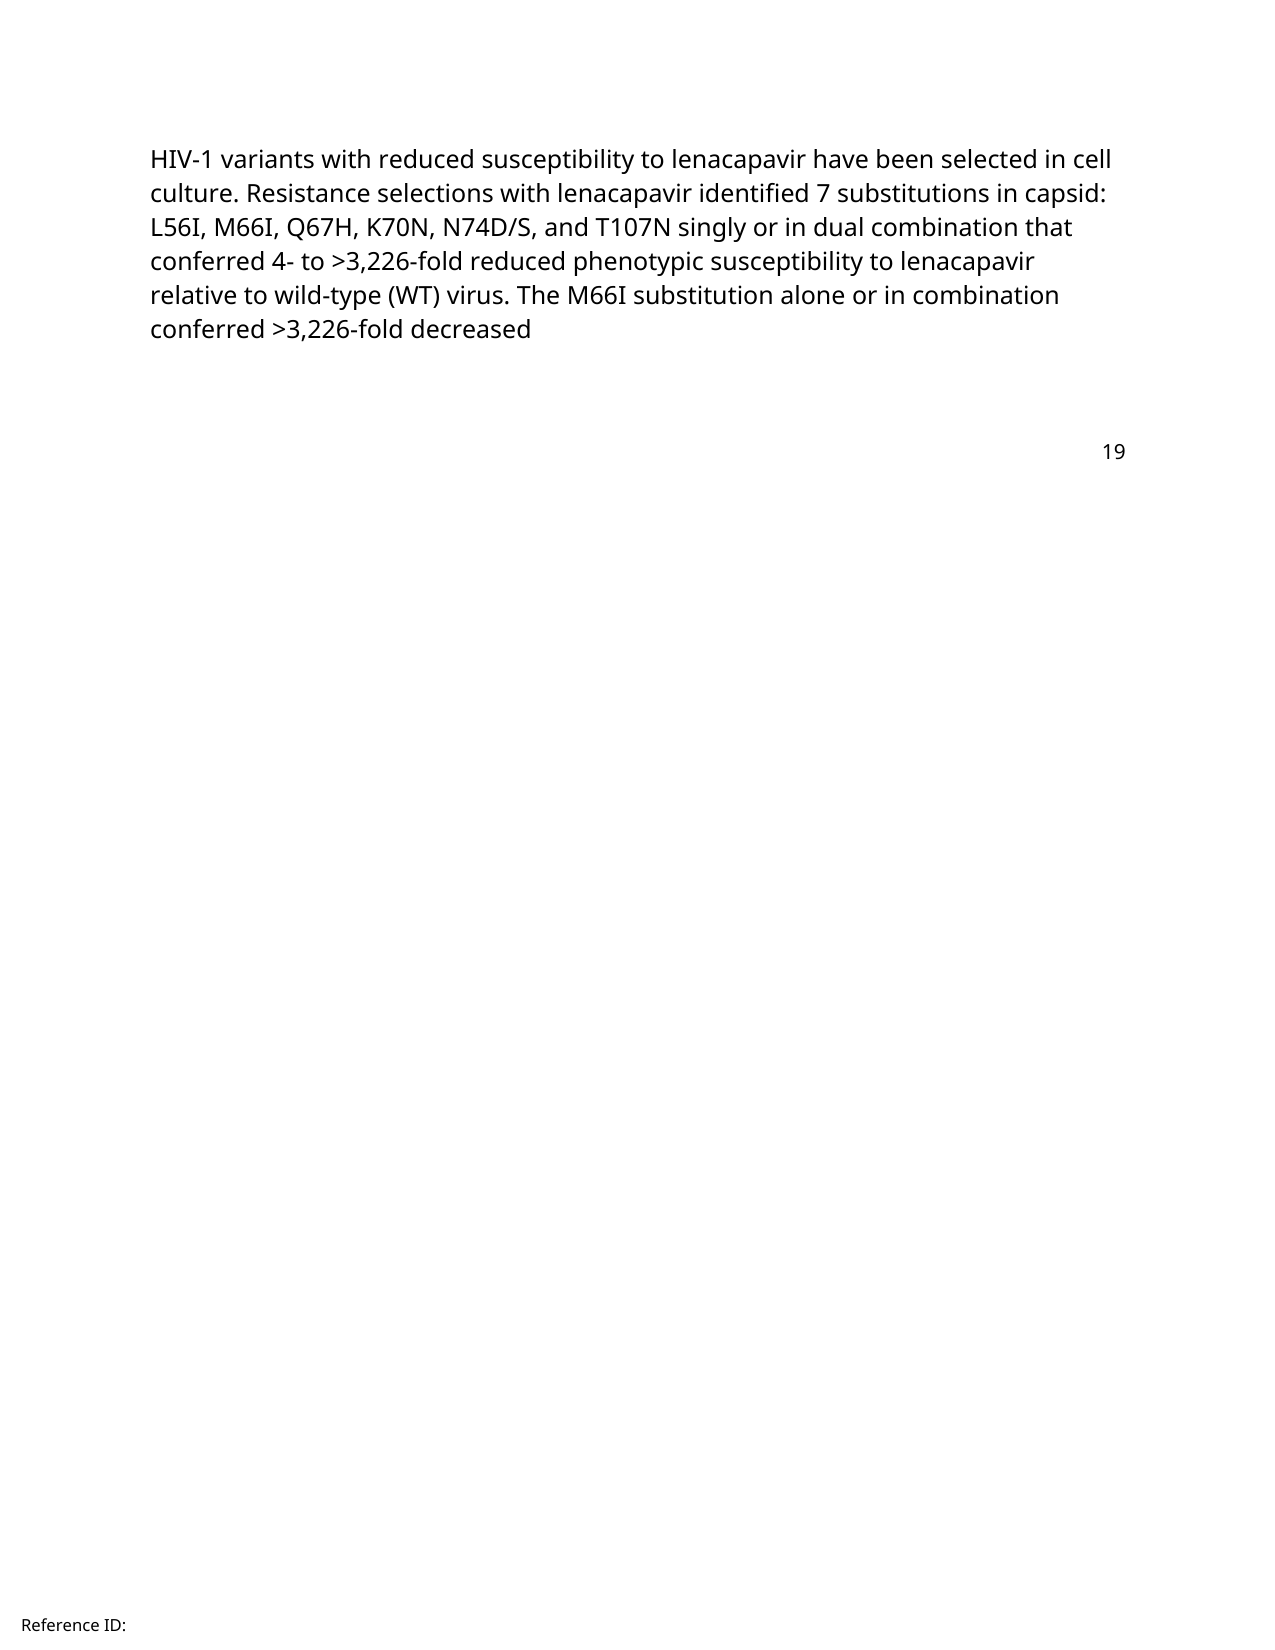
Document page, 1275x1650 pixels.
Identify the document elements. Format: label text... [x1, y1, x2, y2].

text HIV-1 variants with reduced susceptibility to lenacapavir have been selected in cell culture. Resistance selections with lenacapavir identified 7 substitutions in capsid: L56I, M66I, Q67H, K70N, N74D/S, and T107N singly or in dual combination that conferred 4- to >3,226-fold reduced phenotypic susceptibility to lenacapavir relative to wild-type (WT) virus. The M66I substitution alone or in combination conferred >3,226-fold decreased [150, 142, 1125, 346]
text 19 [60, 437, 1125, 466]
